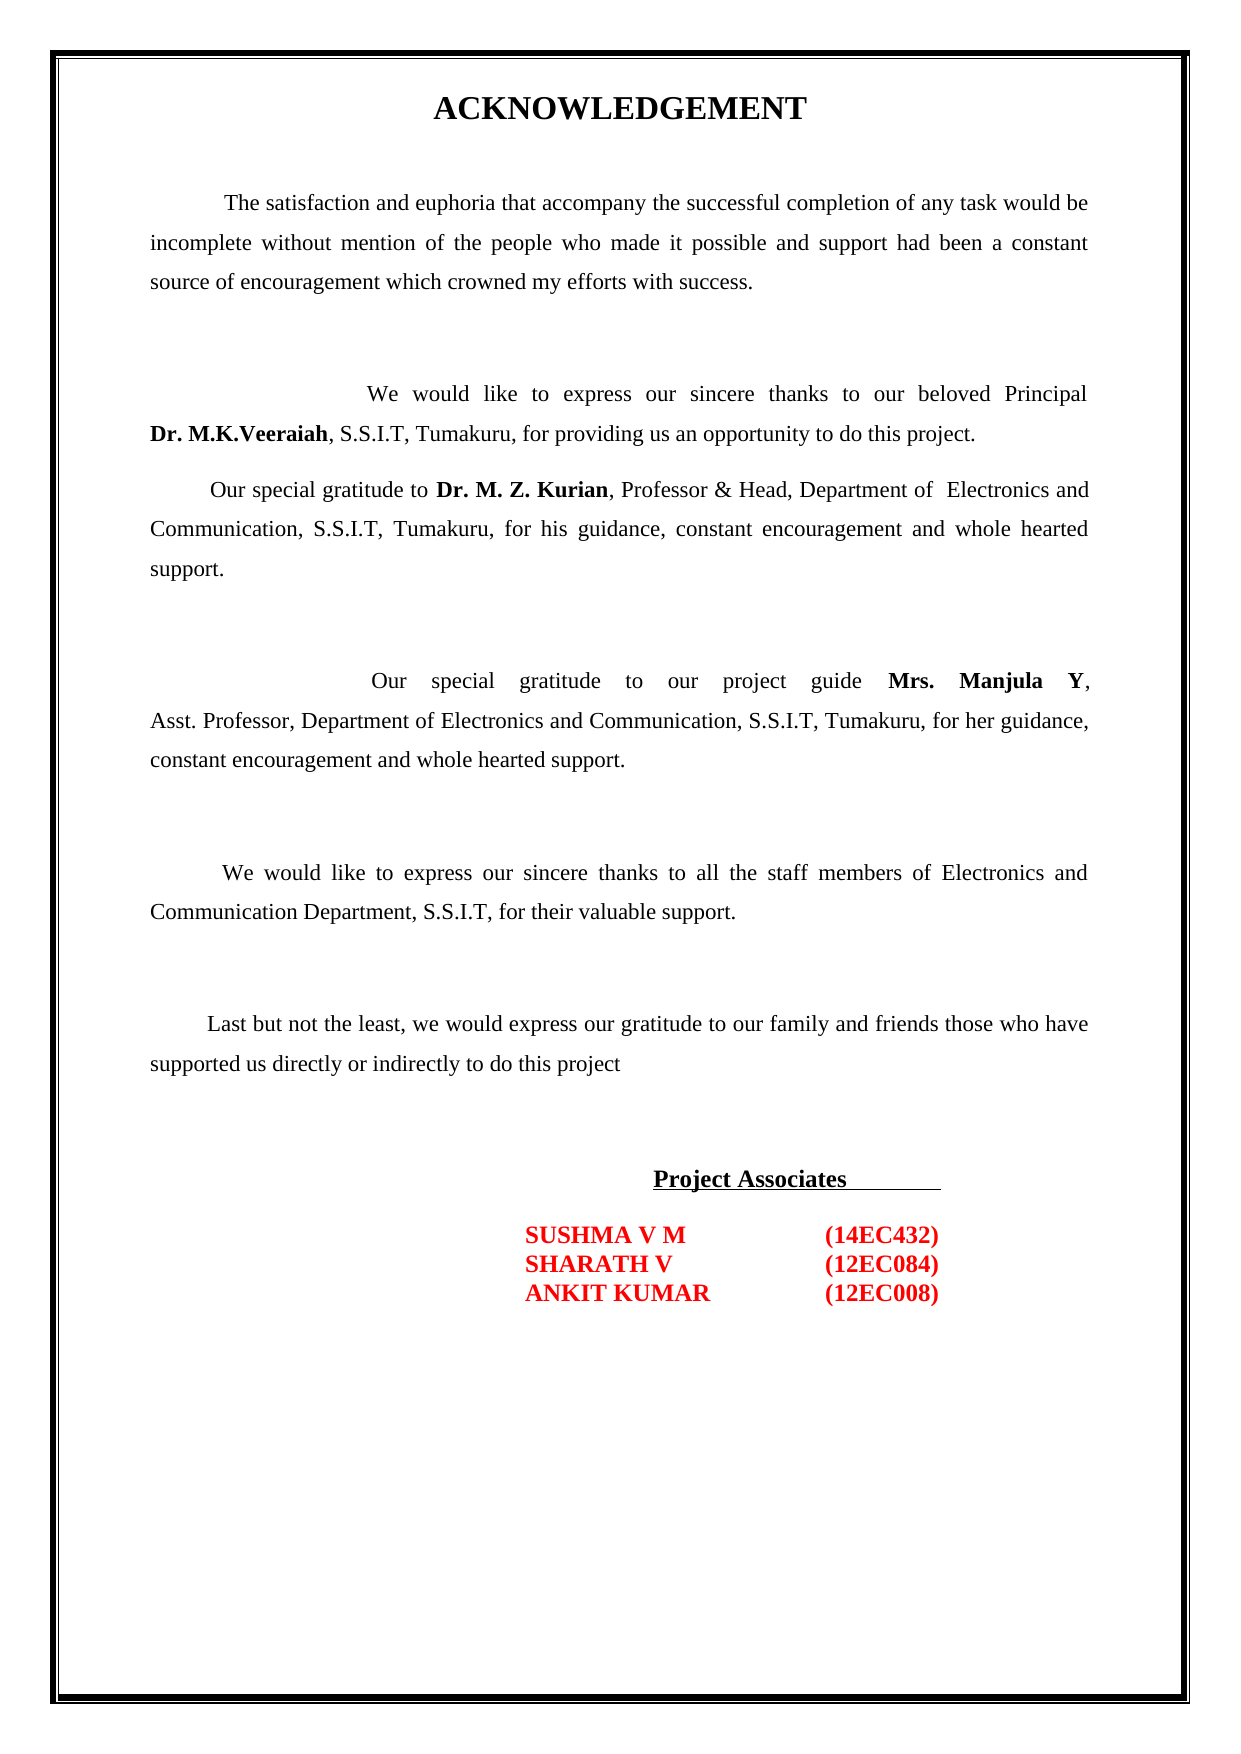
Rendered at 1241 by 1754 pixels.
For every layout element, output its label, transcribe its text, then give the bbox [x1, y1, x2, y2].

text SUSHMA V M (14EC432) [150, 1221, 1090, 1249]
text The satisfaction and euphoria that accompany the successful completion of any task would be incomplete without mention of the people who made it possible and support had been a constant source of encouragement which crowned my efforts with success. [150, 189, 1090, 294]
text Last but not the least, we would express our gratitude to our family and friends those who have supported us directly or indirectly to do this project [150, 1010, 1090, 1076]
text We would like to express our sincere thanks to all the staff members of Electronics and Communication Department, S.S.I.T, for their valuable support. [150, 858, 1090, 924]
text ANKIT KUMAR (12EC008) [150, 1278, 1090, 1307]
text Project Associates [553, 1164, 1090, 1192]
text Our special gratitude to our project guide Mrs. Manjula Y, Asst. Professor, Department of Electronics and Communication, S.S.I.T, Tumakuru, for her guidance, constant encouragement and whole hearted support. [150, 667, 1090, 773]
text SHARATH V (12EC084) [150, 1249, 1090, 1278]
text ACKNOWLEDGEMENT [150, 89, 1090, 127]
text Our special gratitude to Dr. M. Z. Kurian, Professor & Head, Department of Electronics and Communication, S.S.I.T, Tumakuru, for his guidance, constant encouragement and whole hearted support. [150, 476, 1090, 581]
text We would like to express our sincere thanks to our beloved Principal Dr. M.K.Veeraiah, S.S.I.T, Tumakuru, for providing us an opportunity to do this project. [76, 380, 1090, 446]
